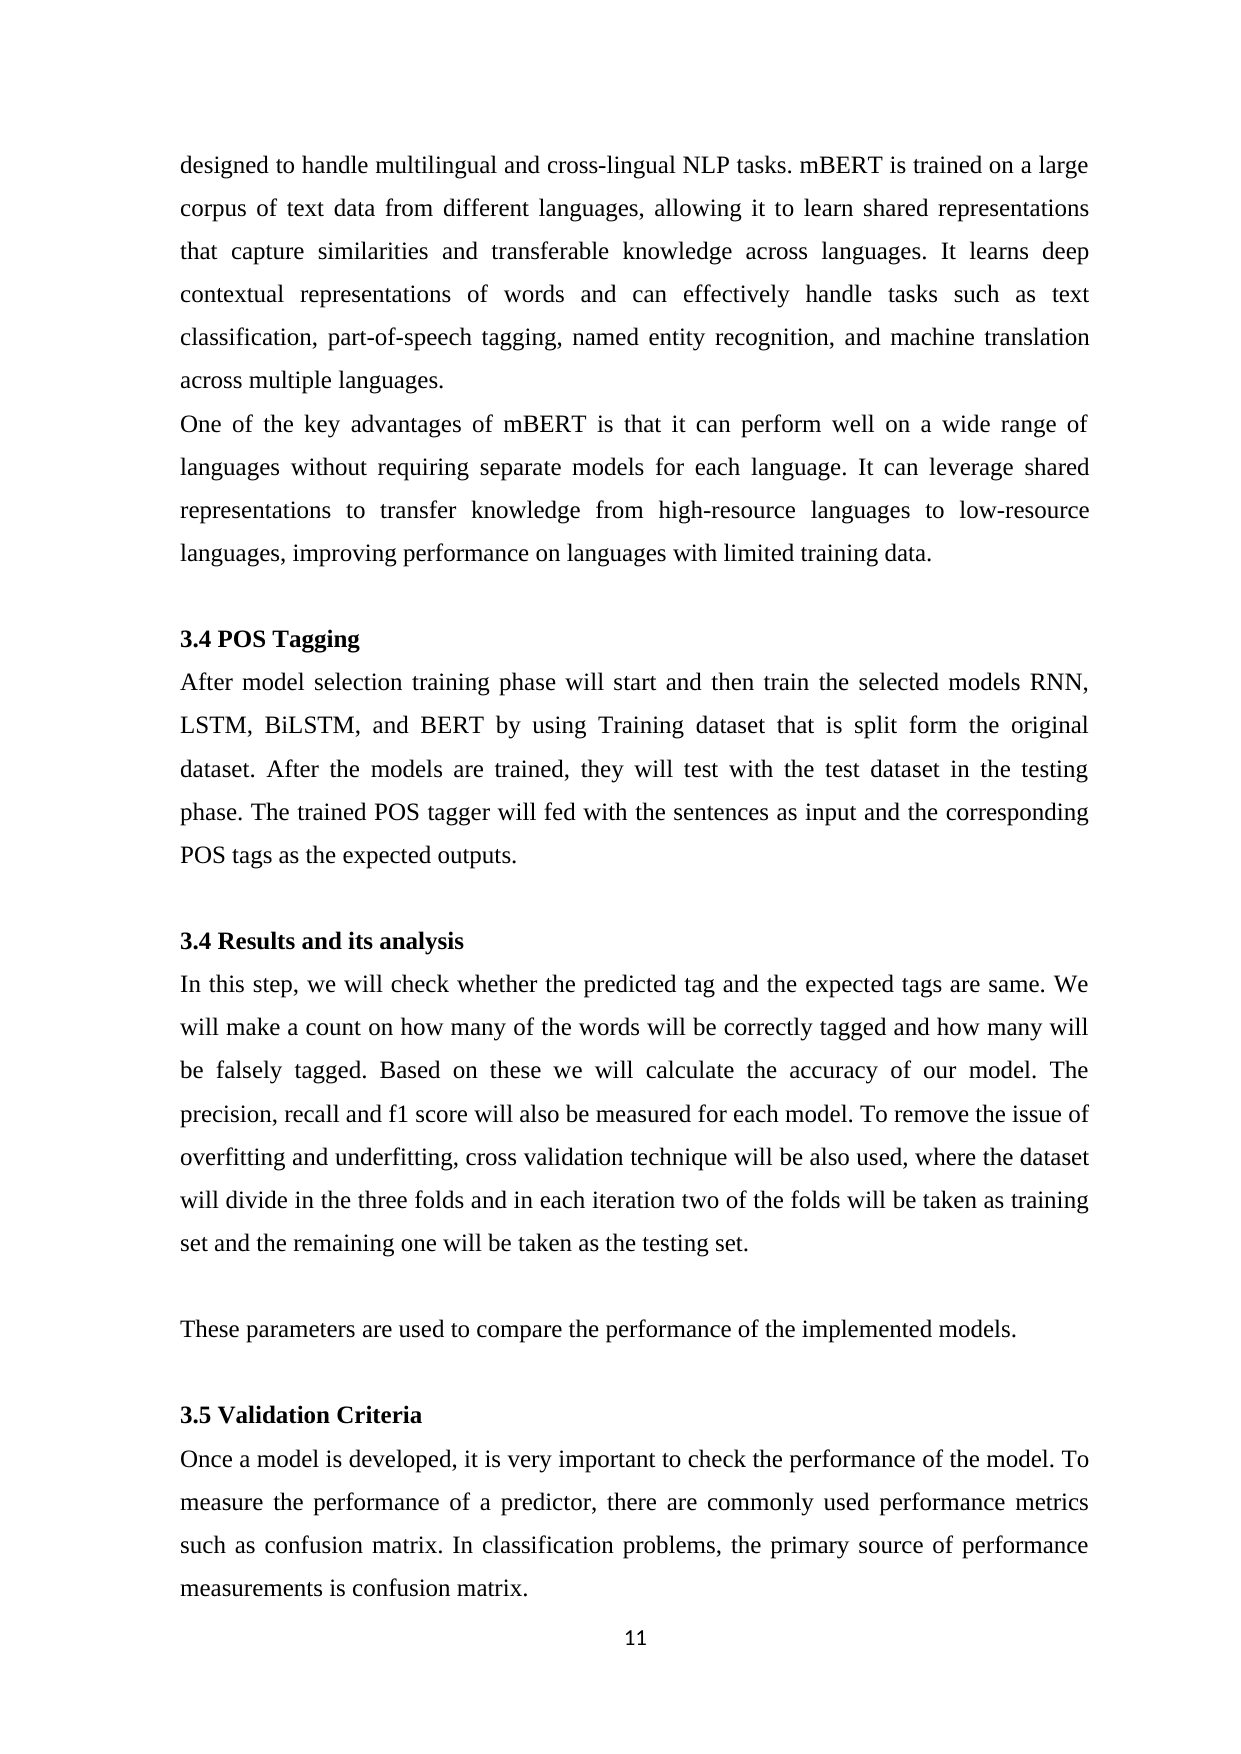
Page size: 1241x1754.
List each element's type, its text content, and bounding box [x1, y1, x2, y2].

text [180, 150, 1090, 394]
text These parameters are used to compare the performance of the implemented models. [180, 1314, 1090, 1343]
text Once a model is developed, it is very important to check the performance of the model. To measure the performance of a predictor, there are commonly used performance metrics such as confusion matrix. In classification problems, the primary source of performance measurements is confusion matrix. [180, 1444, 1090, 1602]
text 3.4 POS Tagging [180, 624, 1090, 653]
text 3.4 Results and its analysis [180, 926, 1090, 955]
text 3.5 Validation Criteria [180, 1401, 1090, 1429]
text One of the key advantages of mBERT is that it can perform well on a wide range of languages without requiring separate models for each language. It can leverage shared representations to transfer knowledge from high-resource languages to low-resource languages, improving performance on languages with limited training data. [180, 409, 1090, 567]
text In this step, we will check whether the predicted tag and the expected tags are same. We will make a count on how many of the words will be correctly tagged and how many will be falsely tagged. Based on these we will calculate the accuracy of our model. The precision, recall and f1 score will also be measured for each model. To remove the issue of overfitting and underfitting, cross validation technique will be also used, where the dataset will divide in the three folds and in each iteration two of the folds will be taken as training set and the remaining one will be taken as the testing set. [180, 969, 1090, 1257]
text After model selection training phase will start and then train the selected models RNN, LSTM, BiLSTM, and BERT by using Training dataset that is split form the original dataset. After the models are trained, they will test with the test dataset in the testing phase. The trained POS tagger will fed with the sentences as input and the corresponding POS tags as the expected outputs. [180, 667, 1090, 869]
